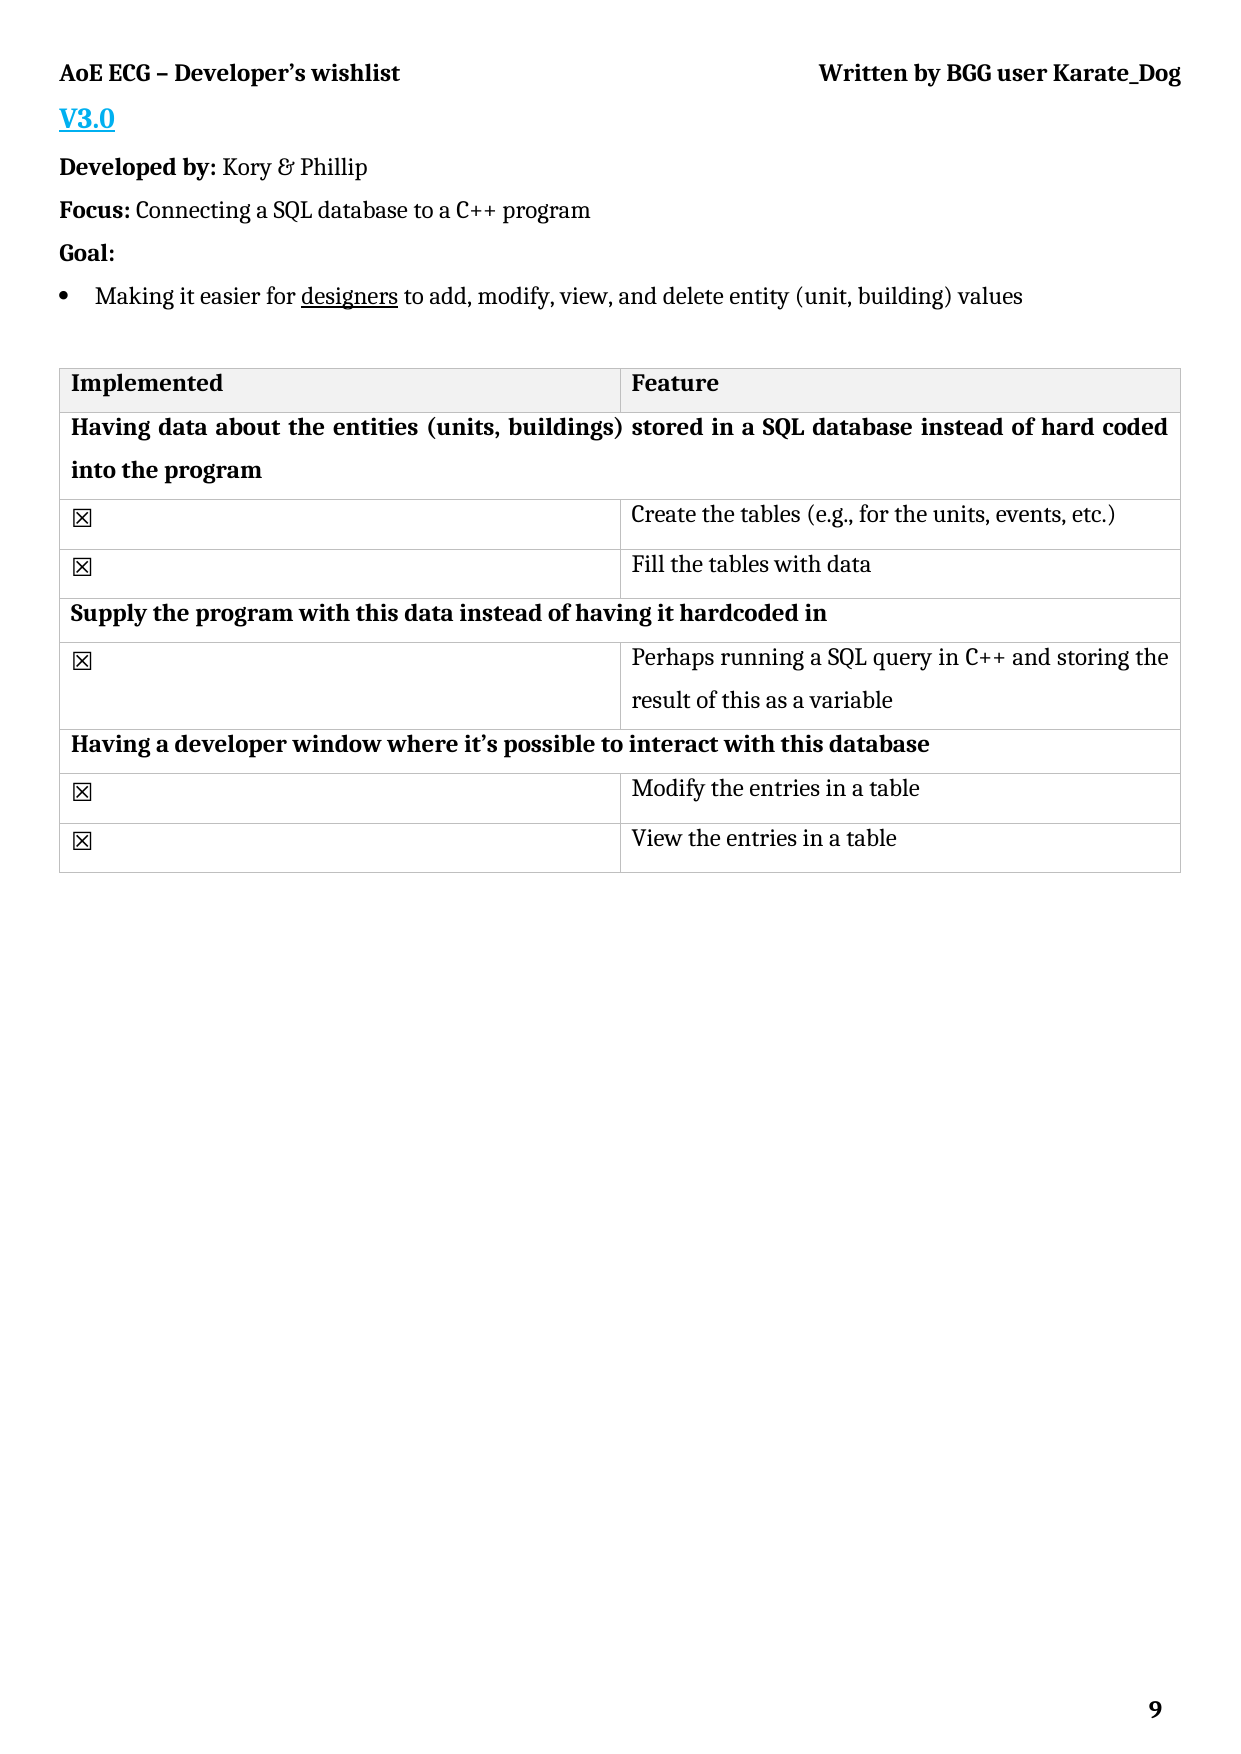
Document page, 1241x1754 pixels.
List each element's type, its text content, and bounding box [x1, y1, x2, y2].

text Developed by: Kory & Phillip [59, 152, 1181, 181]
table_cell Supply the program with this data instead of having it hardcoded in [60, 599, 1180, 642]
table_cell Fill the tables with data [621, 550, 1180, 598]
table_cell Perhaps running a SQL query in C++ and storing the result of this as a variable [621, 643, 1180, 729]
table_cell Having a developer window where it’s possible to interact with this database [60, 730, 1180, 773]
table_cell Having data about the entities (units, buildings) stored in a SQL database instead of hard coded into the program [60, 413, 1180, 499]
subtitle V3.0 [59, 102, 1181, 136]
text Focus: Connecting a SQL database to a C++ program [59, 196, 1181, 224]
table_header Feature [621, 369, 1180, 412]
table_cell Create the tables (e.g., for the units, events, etc.) [621, 500, 1180, 549]
table_cell Modify the entries in a table [621, 774, 1180, 823]
table_header Implemented [60, 369, 620, 412]
list Making it easier for designers to add, modify, view, and delete entity (unit, building) values [59, 282, 1181, 311]
text Goal: [59, 239, 1181, 267]
table_cell View the entries in a table [621, 824, 1180, 872]
